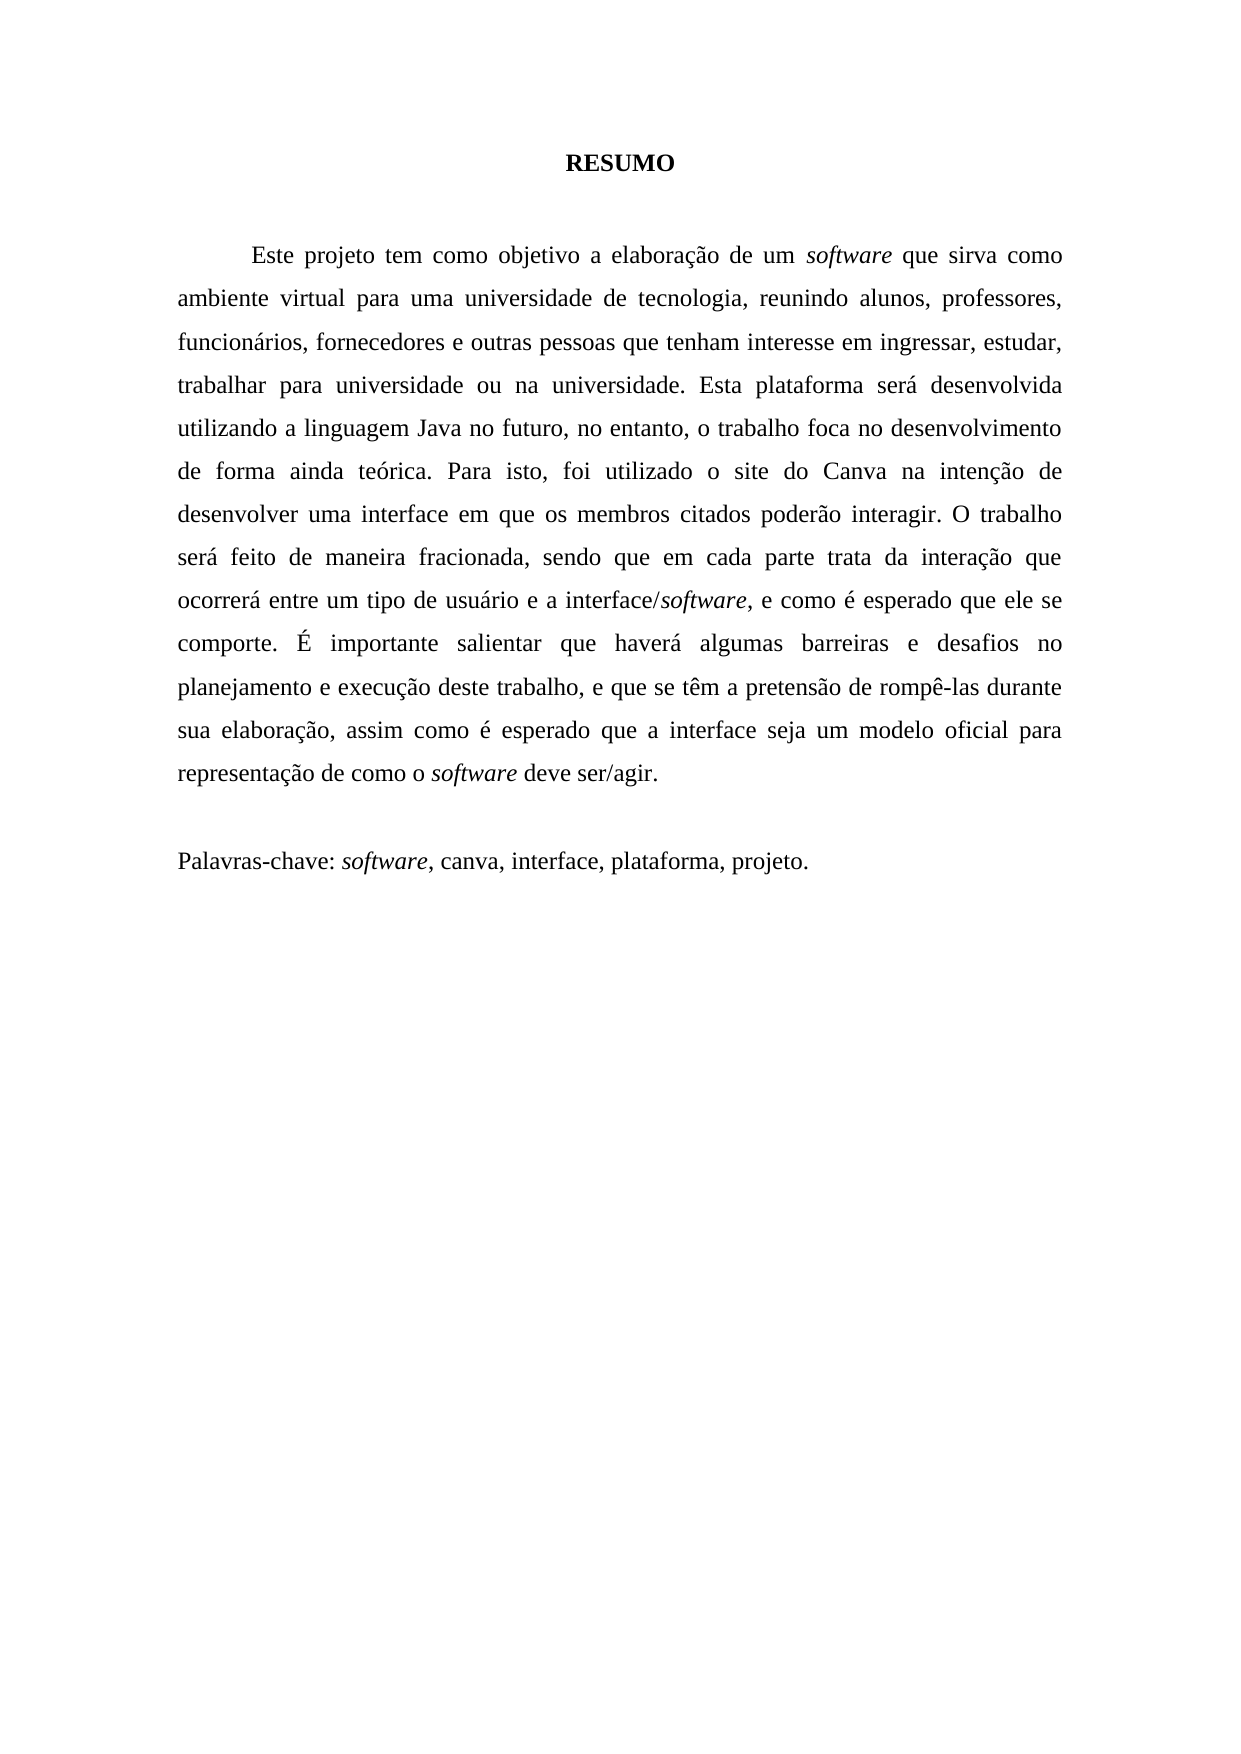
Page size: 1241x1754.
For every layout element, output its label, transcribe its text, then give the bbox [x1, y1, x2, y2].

text RESUMO [177, 148, 1063, 176]
text Este projeto tem como objetivo a elaboração de um software que sirva como ambiente virtual para uma universidade de tecnologia, reunindo alunos, professores, funcionários, fornecedores e outras pessoas que tenham interesse em ingressar, estudar, trabalhar para universidade ou na universidade. Esta plataforma será desenvolvida utilizando a linguagem Java no futuro, no entanto, o trabalho foca no desenvolvimento de forma ainda teórica. Para isto, foi utilizado o site do Canva na intenção de desenvolver uma interface em que os membros citados poderão interagir. O trabalho será feito de maneira fracionada, sendo que em cada parte trata da interação que ocorrerá entre um tipo de usuário e a interface/software, e como é esperado que ele se comporte. É importante salientar que haverá algumas barreiras e desafios no planejamento e execução deste trabalho, e que se têm a pretensão de rompê-las durante sua elaboração, assim como é esperado que a interface seja um modelo oficial para representação de como o software deve ser/agir. [177, 240, 1063, 787]
text Palavras-chave: software, canva, interface, plataforma, projeto. [177, 846, 1063, 875]
